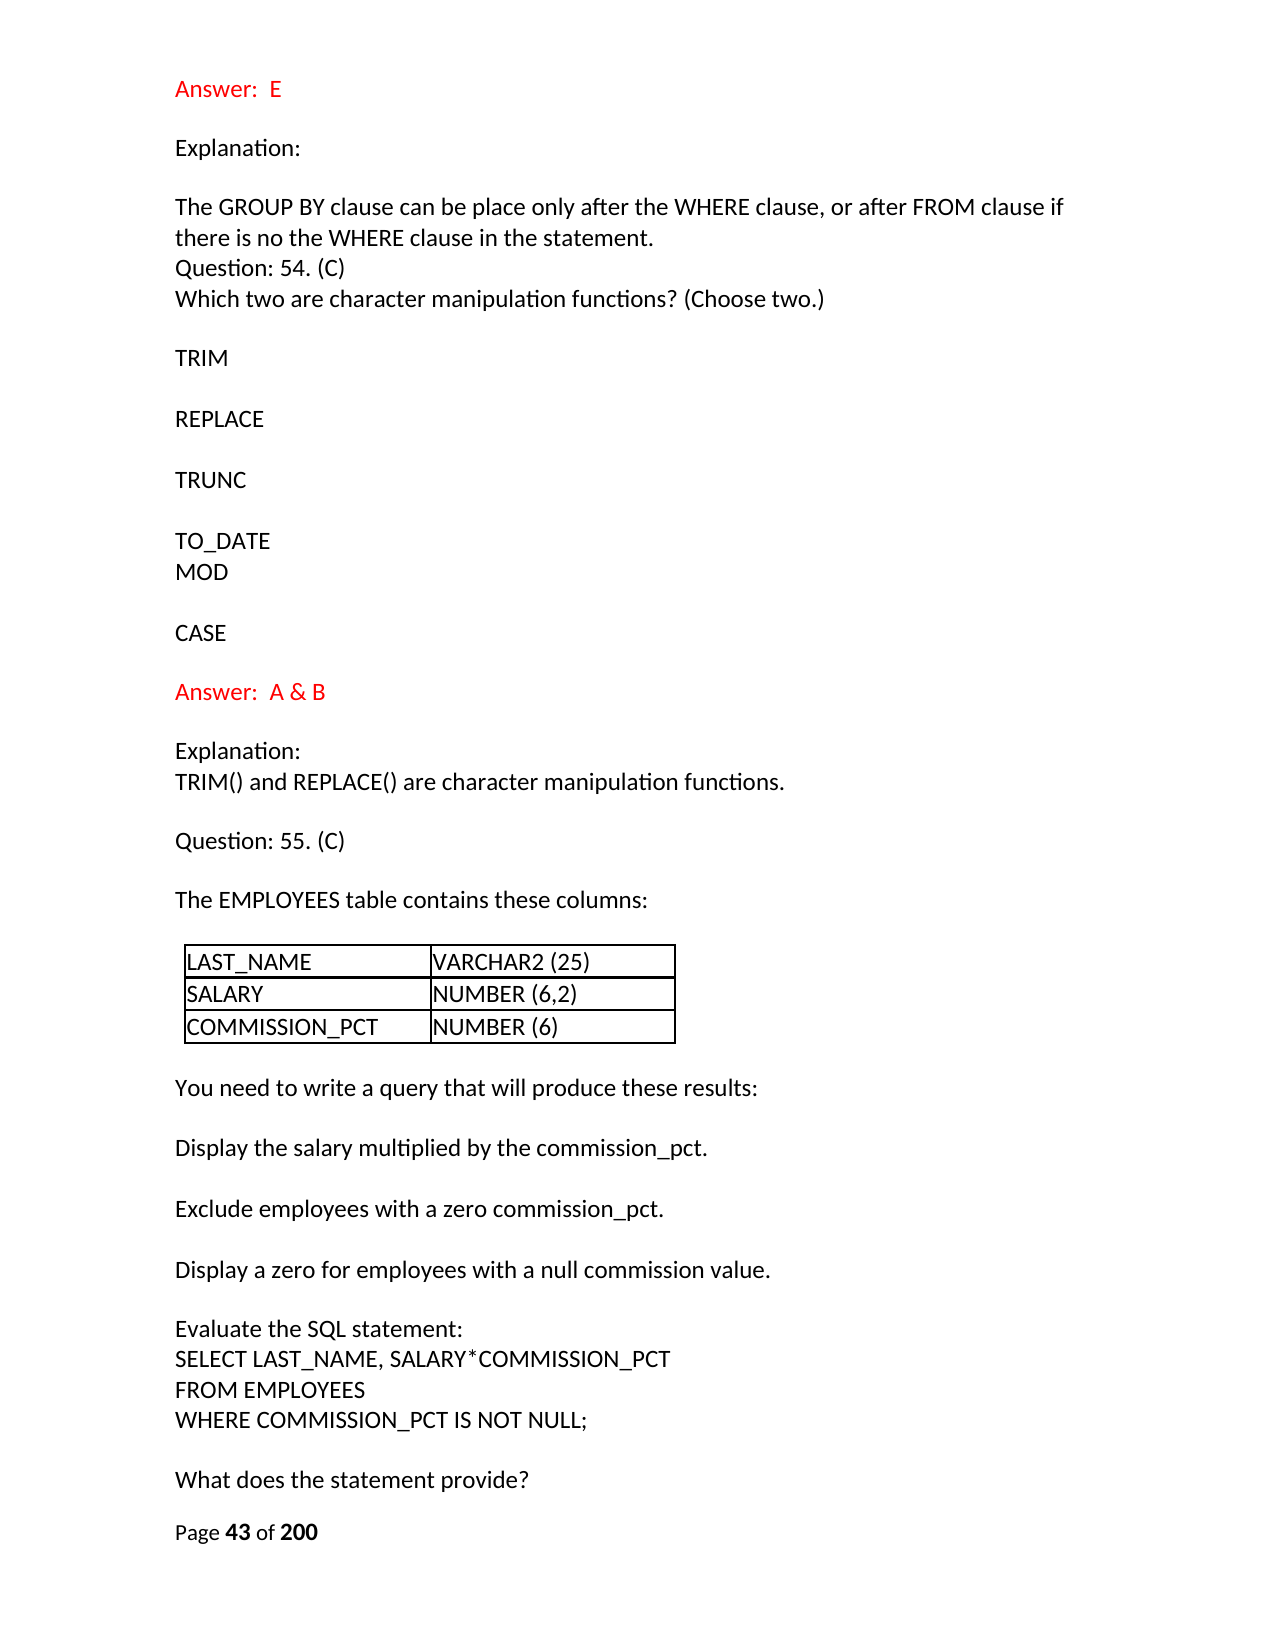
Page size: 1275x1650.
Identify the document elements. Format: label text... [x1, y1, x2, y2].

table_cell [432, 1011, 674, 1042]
text Question: 54. (C) [175, 252, 1098, 283]
text MOD [175, 556, 1098, 586]
text SELECT LAST_NAME, SALARY*COMMISSION_PCT [175, 1344, 1098, 1374]
text Evaluate the SQL statement: [175, 1313, 1098, 1344]
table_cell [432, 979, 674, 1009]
text Display the salary multiplied by the commission_pct. [175, 1132, 1098, 1162]
text Display a zero for employees with a null commission value. [175, 1254, 1098, 1284]
text WHERE COMMISSION_PCT IS NOT NULL; [175, 1405, 1098, 1435]
text TRIM() and REPLACE() are character manipulation functions. [175, 766, 1098, 797]
text Explanation: [175, 132, 1098, 163]
text FROM EMPLOYEES [175, 1374, 1098, 1405]
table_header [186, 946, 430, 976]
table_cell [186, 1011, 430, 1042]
text Exclude employees with a zero commission_pct. [175, 1193, 1098, 1223]
text Answer: E [175, 73, 1098, 103]
text The EMPLOYEES table contains these columns: [175, 884, 1098, 915]
text CASE [175, 617, 1098, 647]
text TRIM [175, 342, 1098, 373]
text Question: 55. (C) [175, 825, 1098, 856]
text Answer: A & B [175, 676, 1098, 707]
text The GROUP BY clause can be place only after the WHERE clause, or after FROM clause if there is no the WHERE clause in the statement. [175, 191, 1098, 252]
text TRUNC [175, 464, 1098, 495]
text REPLACE [175, 403, 1098, 434]
text TO_DATE [175, 525, 1098, 556]
text You need to write a query that will produce these results: [175, 1072, 1098, 1103]
text What does the statement provide? [175, 1464, 1098, 1494]
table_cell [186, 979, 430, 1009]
text Which two are character manipulation functions? (Choose two.) [175, 283, 1098, 313]
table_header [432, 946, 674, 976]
text Explanation: [175, 736, 1098, 766]
